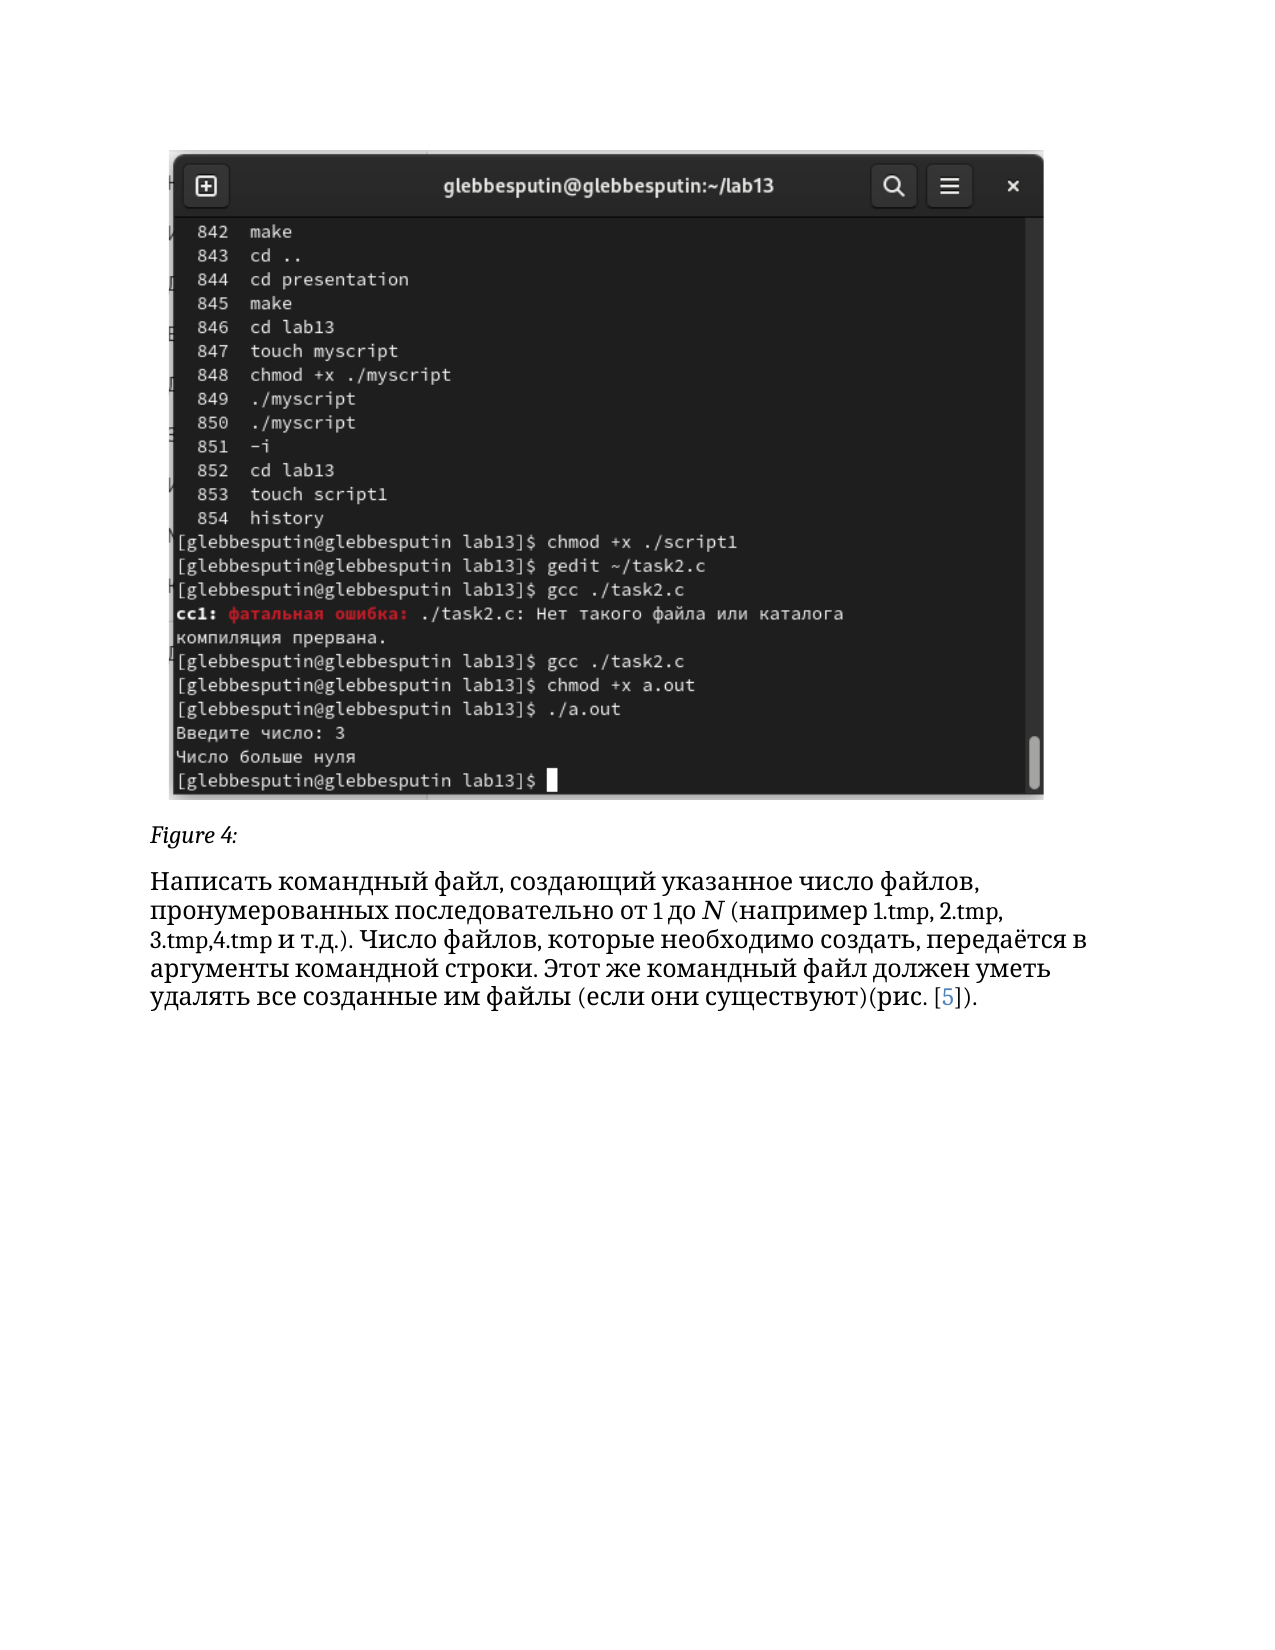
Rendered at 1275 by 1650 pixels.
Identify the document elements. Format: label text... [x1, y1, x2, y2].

picture [168, 150, 1044, 800]
text Figure 4: [150, 821, 1125, 849]
text Написать командный файл, создающий указанное число файлов, пронумерованных последовательно от 1 до 𝑁 (например 1.tmp, 2.tmp, 3.tmp,4.tmp и т.д.). Число файлов, которые необходимо создать, передаётся в аргументы командной строки. Этот же командный файл должен уметь удалять все созданные им файлы (если они существуют)(рис. [5]). [150, 868, 1125, 1012]
